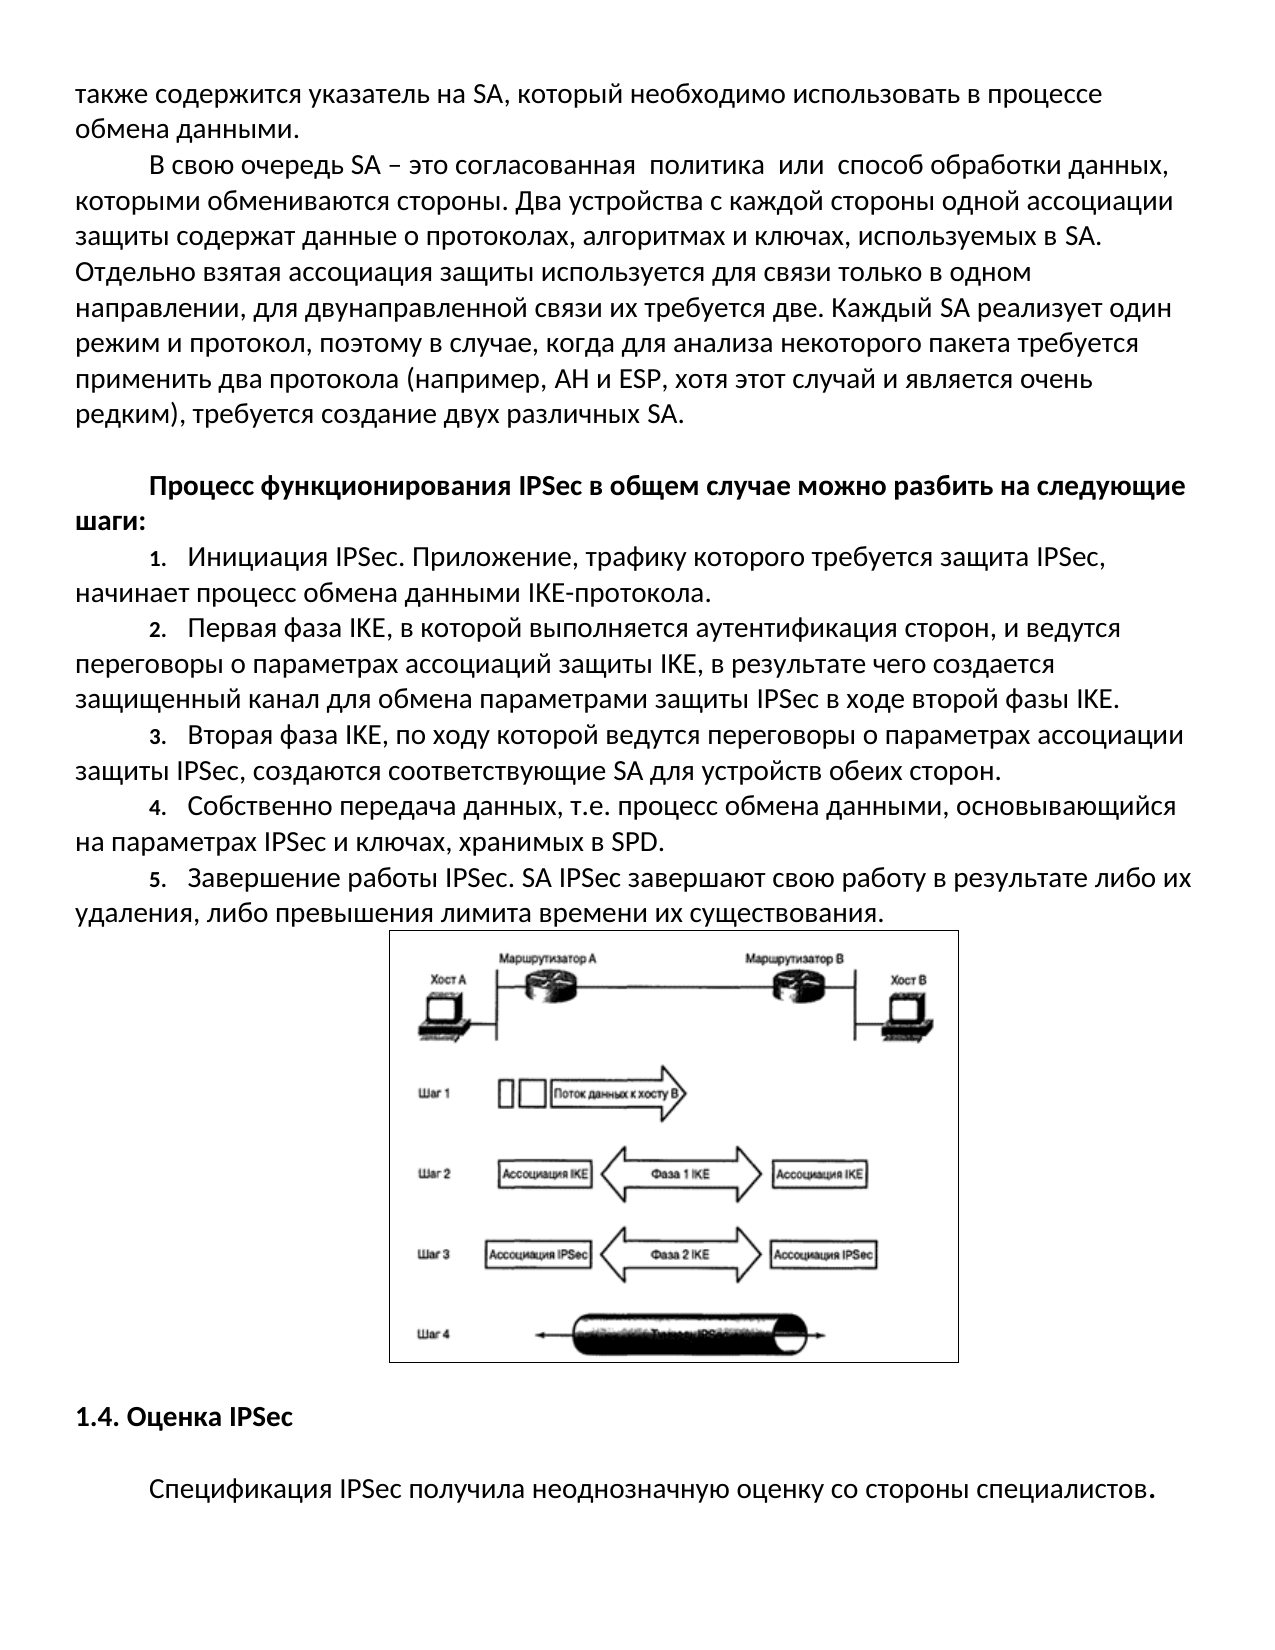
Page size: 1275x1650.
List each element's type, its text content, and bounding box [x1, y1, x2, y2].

text Спецификация IPSec получила неоднозначную оценку со стороны специалистов. [75, 1470, 1200, 1505]
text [75, 75, 1200, 146]
text 1.4. Оценка IPSec [75, 1398, 1200, 1434]
list Собственно передача данных, т.е. процесс обмена данными, основывающийся на параметрах IPSec и ключах, хранимых в SPD. [75, 787, 1200, 859]
list Инициация IPSec. Приложение, трафику которого требуется защита IPSec, начинает процесс обмена данными IКЕ-протокола. [75, 538, 1200, 609]
text В свою очередь SA – это согласованная политика или способ обработки данных, которыми обмениваются стороны. Два устройства с каждой стороны одной ассоциации защиты содержат данные о протоколах, алгоритмах и ключах, используемых в SA. Отдельно взятая ассоциация защиты используется для связи только в одном направлении, для двунаправленной связи их требуется две. Каждый SA реализует один режим и протокол, поэтому в случае, когда для анализа некоторого пакета требуется применить два протокола (например, AH и ESP, хотя этот случай и является очень редким), требуется создание двух различных SA. [75, 146, 1200, 431]
picture [390, 931, 958, 1362]
list Вторая фаза IKE, по ходу которой ведутся переговоры о параметрах ассоциации защиты IPSec, создаются соответствующие SA для устройств обеих сторон. [75, 716, 1200, 787]
list Первая фаза IKE, в которой выполняется аутентификация сторон, и ведутся переговоры о параметрах ассоциаций защиты IKE, в результате чего создается защищенный канал для обмена параметрами защиты IPSec в ходе второй фазы IKE. [75, 609, 1200, 716]
list Завершение работы IPSec. SA IPSec завершают свою работу в результате либо их удаления, либо превышения лимита времени их существования. [75, 859, 1200, 930]
text Процесс функционирования IPSec в общем случае можно разбить на следующие шаги: [75, 467, 1200, 538]
